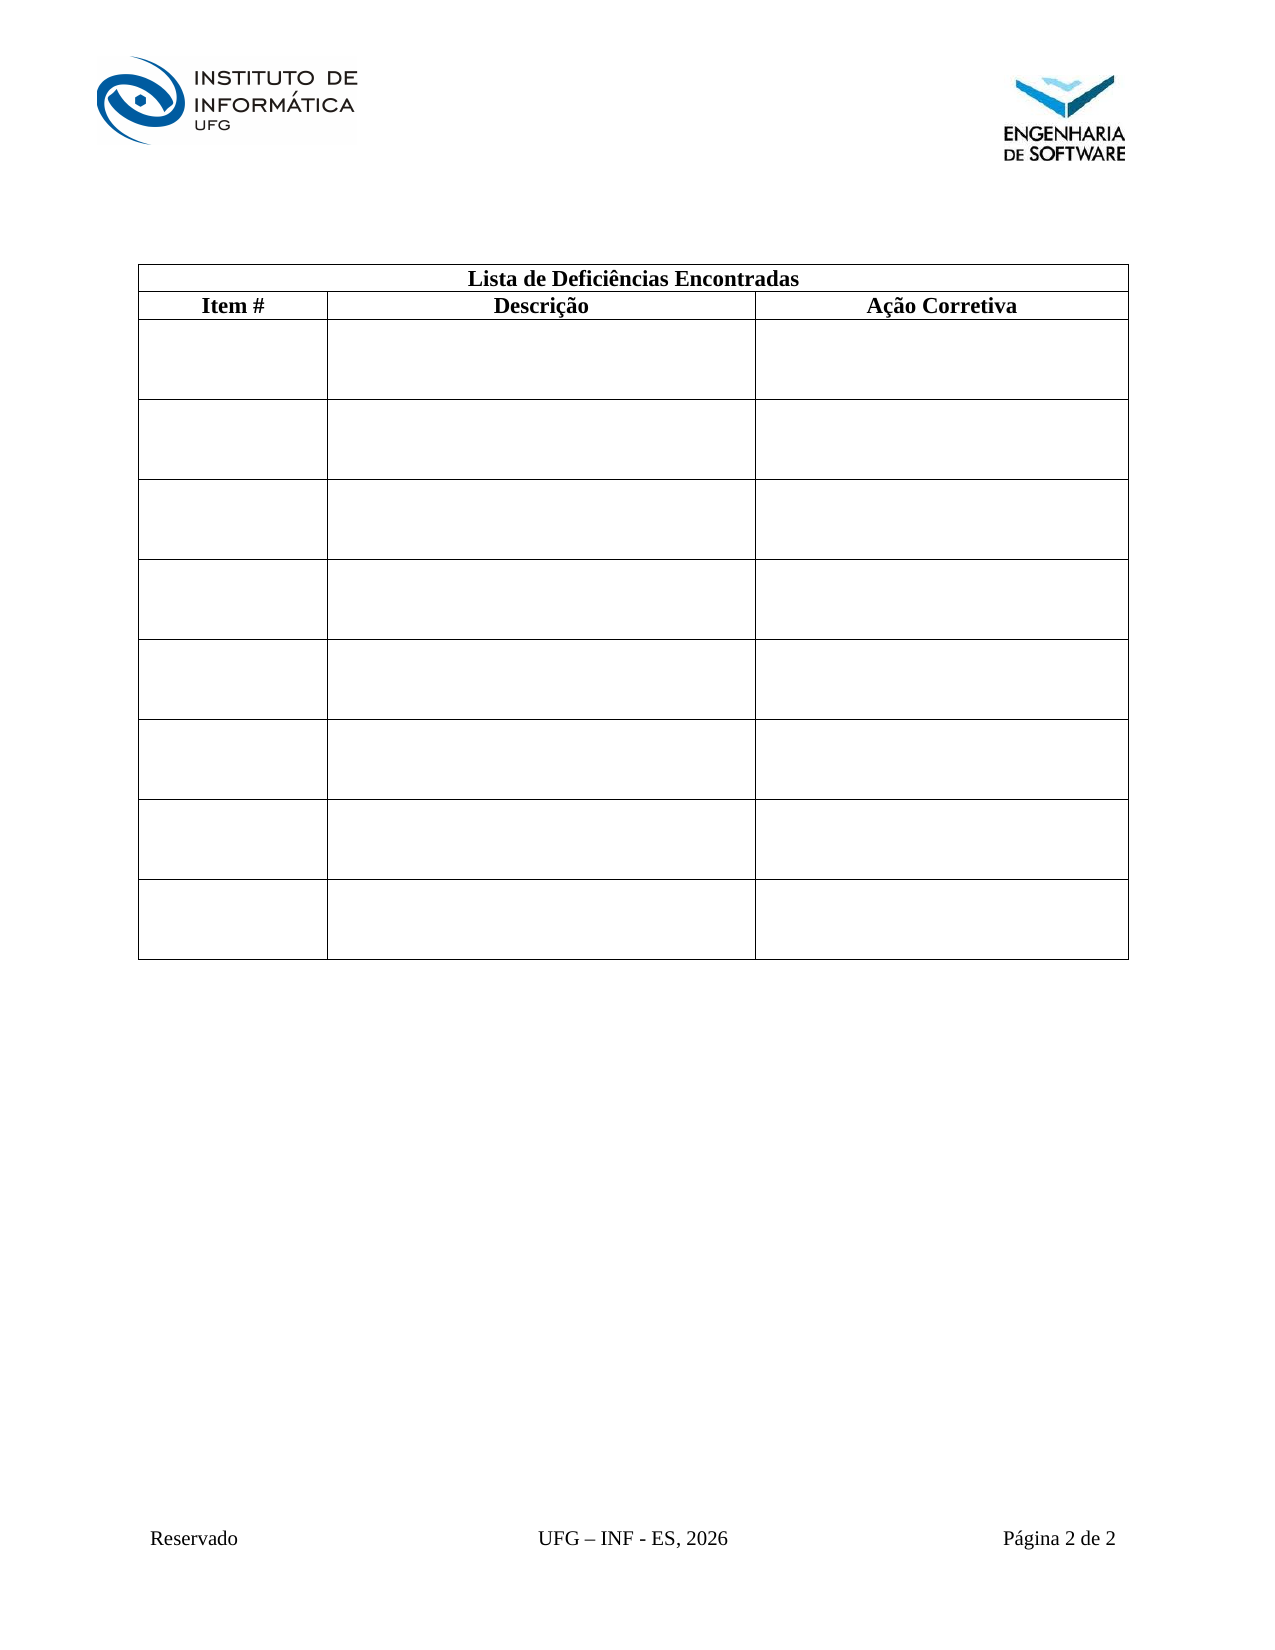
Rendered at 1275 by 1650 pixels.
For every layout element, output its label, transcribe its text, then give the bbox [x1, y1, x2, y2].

table_cell Ação Corretiva [756, 292, 1128, 318]
table_cell [139, 640, 327, 719]
table_cell [756, 720, 1128, 799]
table_cell [328, 800, 755, 879]
table_cell [328, 720, 755, 799]
table_cell [139, 400, 327, 479]
table_cell [756, 320, 1128, 399]
table_cell [139, 720, 327, 799]
table_cell [139, 880, 327, 959]
table_cell [328, 640, 755, 719]
table_cell [328, 480, 755, 559]
table_cell [756, 640, 1128, 719]
table_cell [756, 560, 1128, 639]
table_cell [756, 800, 1128, 879]
table_cell [328, 320, 755, 399]
table_cell [328, 880, 755, 959]
table_cell [756, 400, 1128, 479]
picture [1003, 75, 1125, 161]
table_cell [756, 480, 1128, 559]
table_cell [139, 320, 327, 399]
table_cell Item # [139, 292, 327, 318]
picture [97, 56, 358, 145]
table_cell [328, 560, 755, 639]
table_header Lista de Deficiências Encontradas [139, 265, 1128, 291]
table_cell [139, 480, 327, 559]
table_cell Descrição [328, 292, 755, 318]
table_cell [328, 400, 755, 479]
table_cell [139, 560, 327, 639]
table_cell [756, 880, 1128, 959]
table_cell [139, 800, 327, 879]
